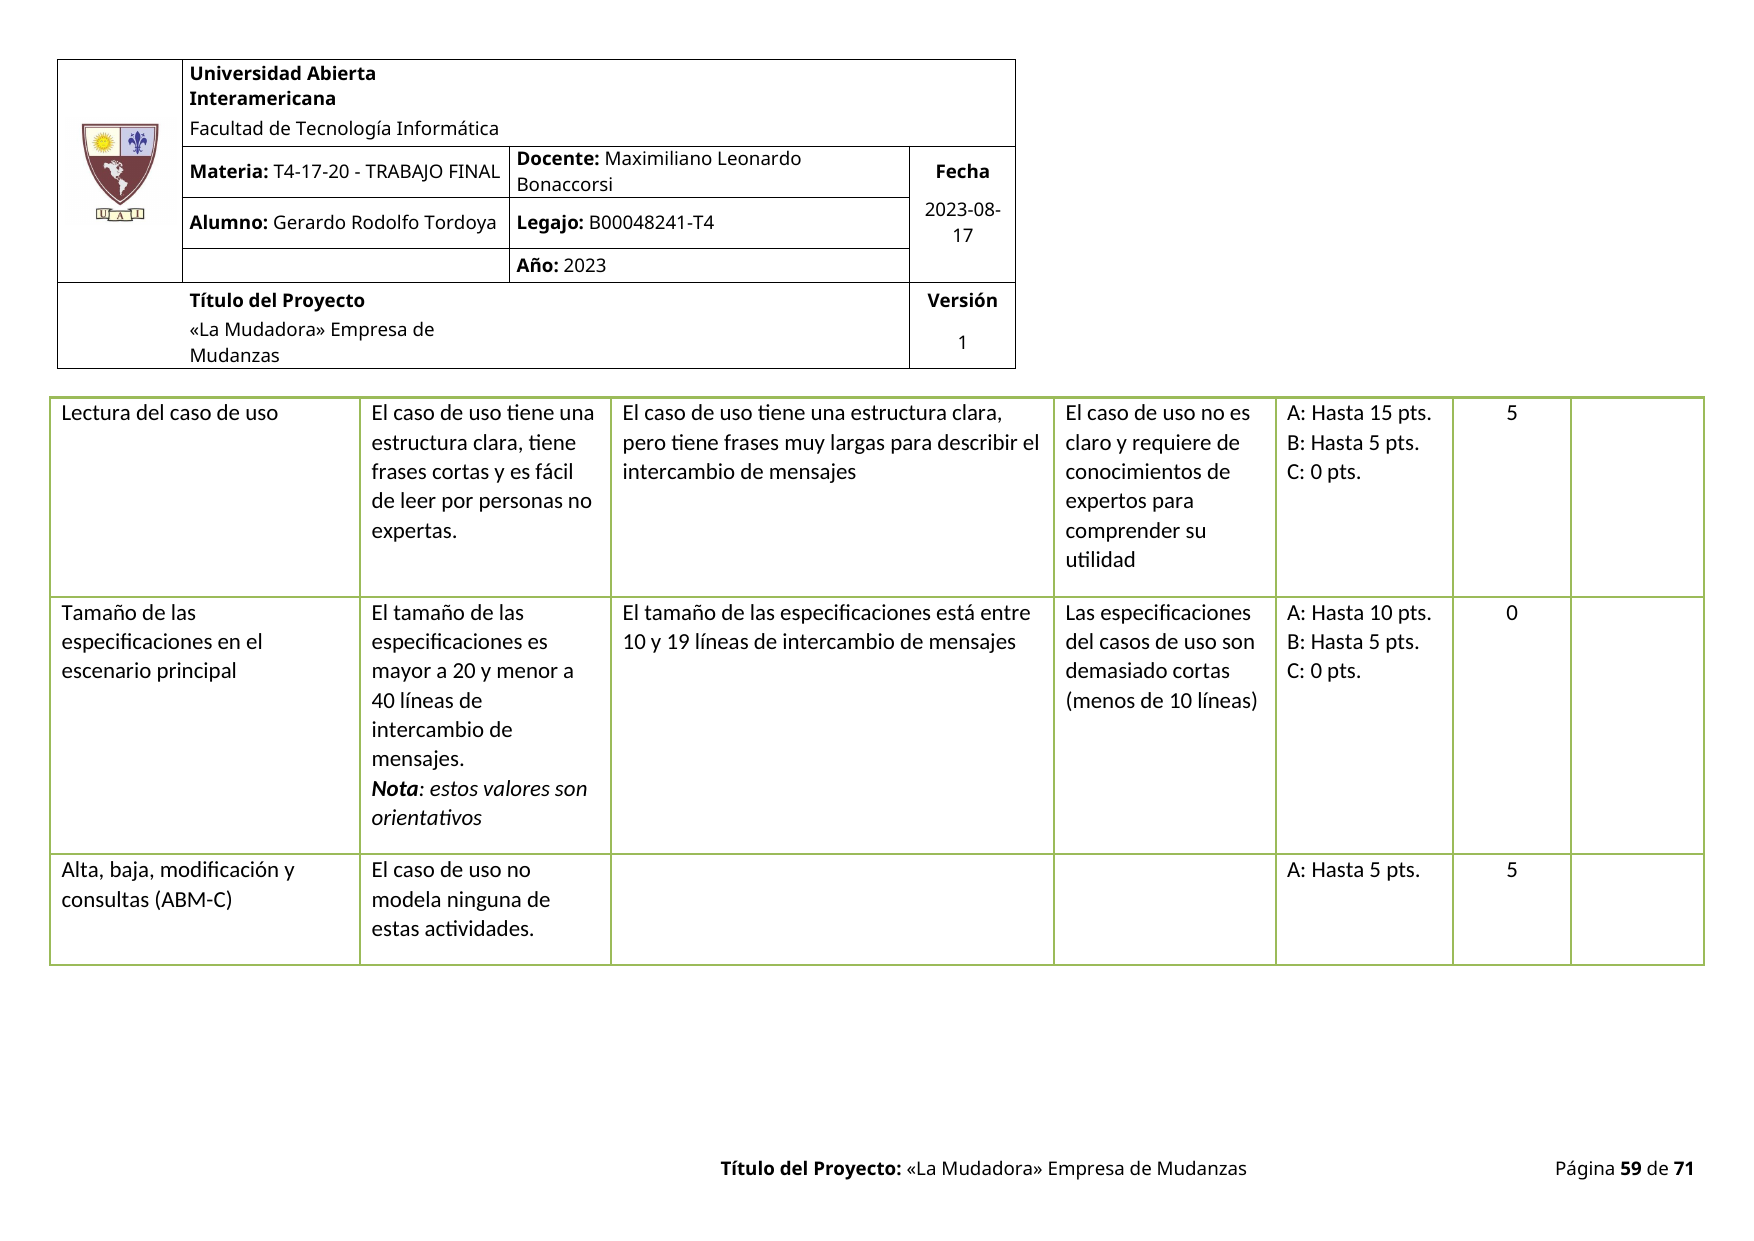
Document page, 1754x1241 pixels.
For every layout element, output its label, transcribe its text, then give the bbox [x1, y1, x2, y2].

table_cell El caso de uso no modela ninguna de estas actividades. [361, 855, 610, 964]
table_cell El caso de uso no es claro y requiere de conocimientos de expertos para comprender su utilidad [1055, 399, 1275, 596]
table_cell El tamaño de las especificaciones es mayor a 20 y menor a 40 líneas de intercambio de mensajes. Nota: estos valores son orientativos [361, 598, 610, 853]
table_cell A: Hasta 10 pts. B: Hasta 5 pts. C: 0 pts. [1277, 598, 1452, 853]
table_cell A: Hasta 5 pts. [1277, 855, 1452, 964]
table_cell Alta, baja, modificación y consultas (ABM-C) [51, 855, 359, 964]
table_cell El caso de uso tiene una estructura clara, tiene frases cortas y es fácil de leer por personas no expertas. [361, 399, 610, 596]
table_cell [1572, 598, 1703, 853]
picture [64, 117, 177, 225]
table_cell 5 [1454, 855, 1570, 964]
table_cell A: Hasta 15 pts. B: Hasta 5 pts. C: 0 pts. [1277, 399, 1452, 596]
table_cell 5 [1454, 399, 1570, 596]
table_cell [1572, 399, 1703, 596]
table_cell Las especificaciones del casos de uso son demasiado cortas (menos de 10 líneas) [1055, 598, 1275, 853]
table_cell El caso de uso tiene una estructura clara, pero tiene frases muy largas para describir el intercambio de mensajes [612, 399, 1053, 596]
table_cell Tamaño de las especificaciones en el escenario principal [51, 598, 359, 853]
table_cell [1572, 855, 1703, 964]
table_cell Lectura del caso de uso [51, 399, 359, 596]
table_cell [612, 855, 1053, 964]
table_cell 0 [1454, 598, 1570, 853]
table_cell [1055, 855, 1275, 964]
table_cell El tamaño de las especificaciones está entre 10 y 19 líneas de intercambio de mensajes [612, 598, 1053, 853]
